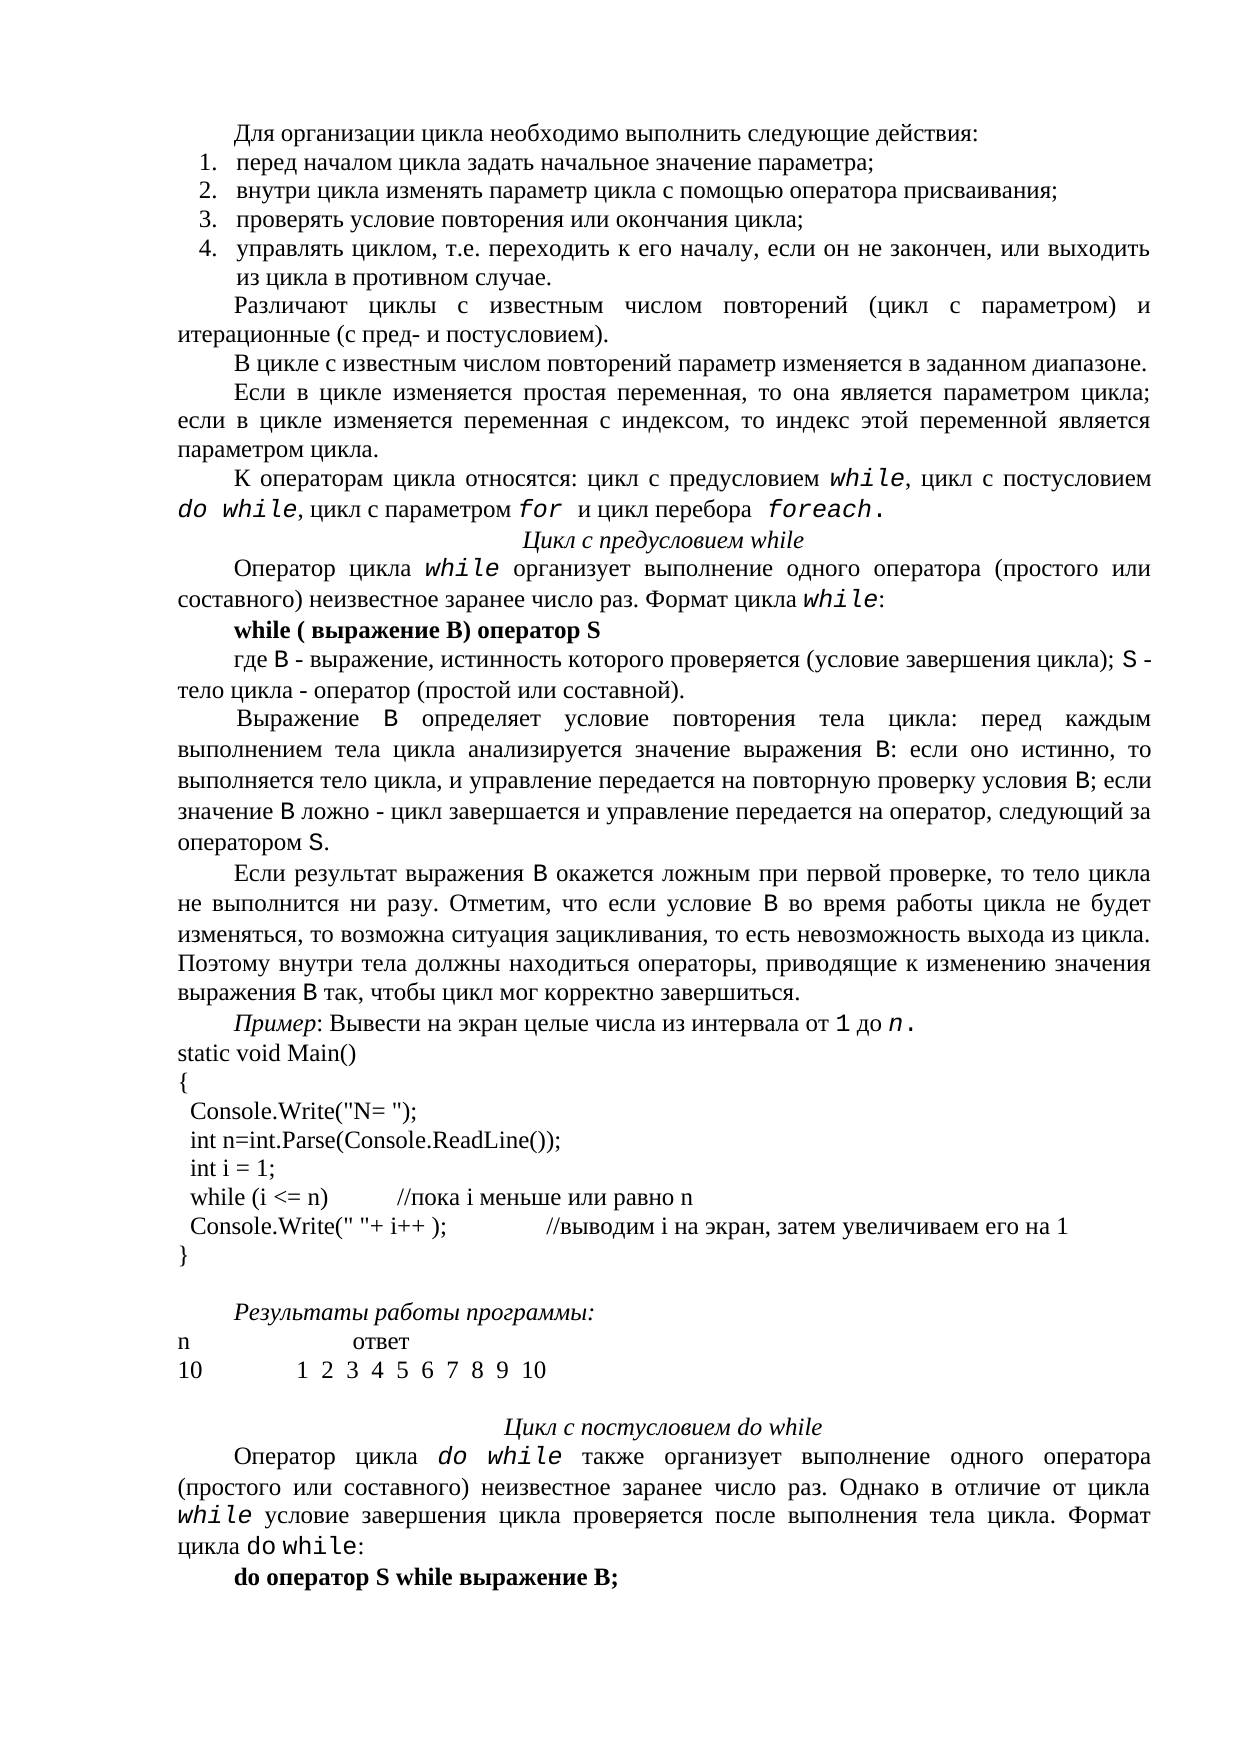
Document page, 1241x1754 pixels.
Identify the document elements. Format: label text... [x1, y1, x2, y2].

subtitle Цикл с постусловием do while [177, 1412, 1152, 1441]
text int i = 1; [177, 1153, 1152, 1182]
text n ответ [177, 1326, 1152, 1355]
text К операторам цикла относятся: цикл с предусловием while, цикл с постусловием do while, цикл с параметром for и цикл перебора foreach. [177, 463, 1152, 525]
text { [177, 1067, 1152, 1096]
text Console.Write("N= "); [177, 1096, 1152, 1125]
list внутри цикла изменять параметр цикла с помощью оператора присваивания; [199, 176, 1152, 204]
text 10 1 2 3 4 5 6 7 8 9 10 [177, 1355, 1152, 1383]
text Если результат выражения B окажется ложным при первой проверке, то тело цикла не выполнится ни разу. Отметим, что если условие B во время работы цикла не будет изменяться, то возможна ситуация зацикливания, то есть невозможность выхода из цикла. Поэтому внутри тела должны находиться операторы, приводящие к изменению значения выражения B так, чтобы цикл мог корректно завершиться. [177, 858, 1152, 1008]
text Оператор цикла do while также организует выполнение одного оператора (простого или составного) неизвестное заранее число раз. Однако в отличие от цикла while условие завершения цикла проверяется после выполнения тела цикла. Формат цикла do while: [177, 1441, 1152, 1562]
text } [177, 1240, 1152, 1268]
text while ( выражение B) оператор S [233, 615, 1152, 644]
text Для организации цикла необходимо выполнить следующие действия: [177, 118, 1152, 147]
text где B - выражение, истинность которого проверяется (условие завершения цикла); S - тело цикла - оператор (простой или составной). [177, 644, 1152, 703]
text Console.Write(" "+ i++ ); //выводим i на экран, затем увеличиваем его на 1 [177, 1211, 1152, 1240]
text Пример: Вывести на экран целые числа из интервала от 1 до n. [177, 1008, 1152, 1038]
text while (i <= n) //пока i меньше или равно n [177, 1182, 1152, 1211]
subtitle Цикл с предусловием while [177, 525, 1152, 553]
list проверять условие повторения или окончания цикла; [199, 204, 1152, 233]
text Выражение B определяет условие повторения тела цикла: перед каждым выполнением тела цикла анализируется значение выражения В: если оно истинно, то выполняется тело цикла, и управление передается на повторную проверку условия В; если значение В ложно - цикл завершается и управление передается на оператор, следующий за оператором S. [177, 703, 1152, 858]
list перед началом цикла задать начальное значение параметра; [199, 147, 1152, 176]
text do оператор S while выражение B; [177, 1562, 1152, 1591]
text Оператор цикла while организует выполнение одного оператора (простого или составного) неизвестное заранее число раз. Формат цикла while: [177, 553, 1152, 615]
text int n=int.Parse(Console.ReadLine()); [177, 1125, 1152, 1153]
text static void Main() [177, 1038, 1152, 1067]
text Результаты работы программы: [177, 1297, 1152, 1326]
list управлять циклом, т.е. переходить к его началу, если он не закончен, или выходить из цикла в противном случае. [199, 233, 1152, 291]
text В цикле с известным числом повторений параметр изменяется в заданном диапазоне. [177, 348, 1152, 377]
text Различают циклы с известным числом повторений (цикл с параметром) и итерационные (с пред- и постусловием). [177, 291, 1152, 348]
text Если в цикле изменяется простая переменная, то она является параметром цикла; если в цикле изменяется переменная с индексом, то индекс этой переменной является параметром цикла. [177, 377, 1152, 463]
